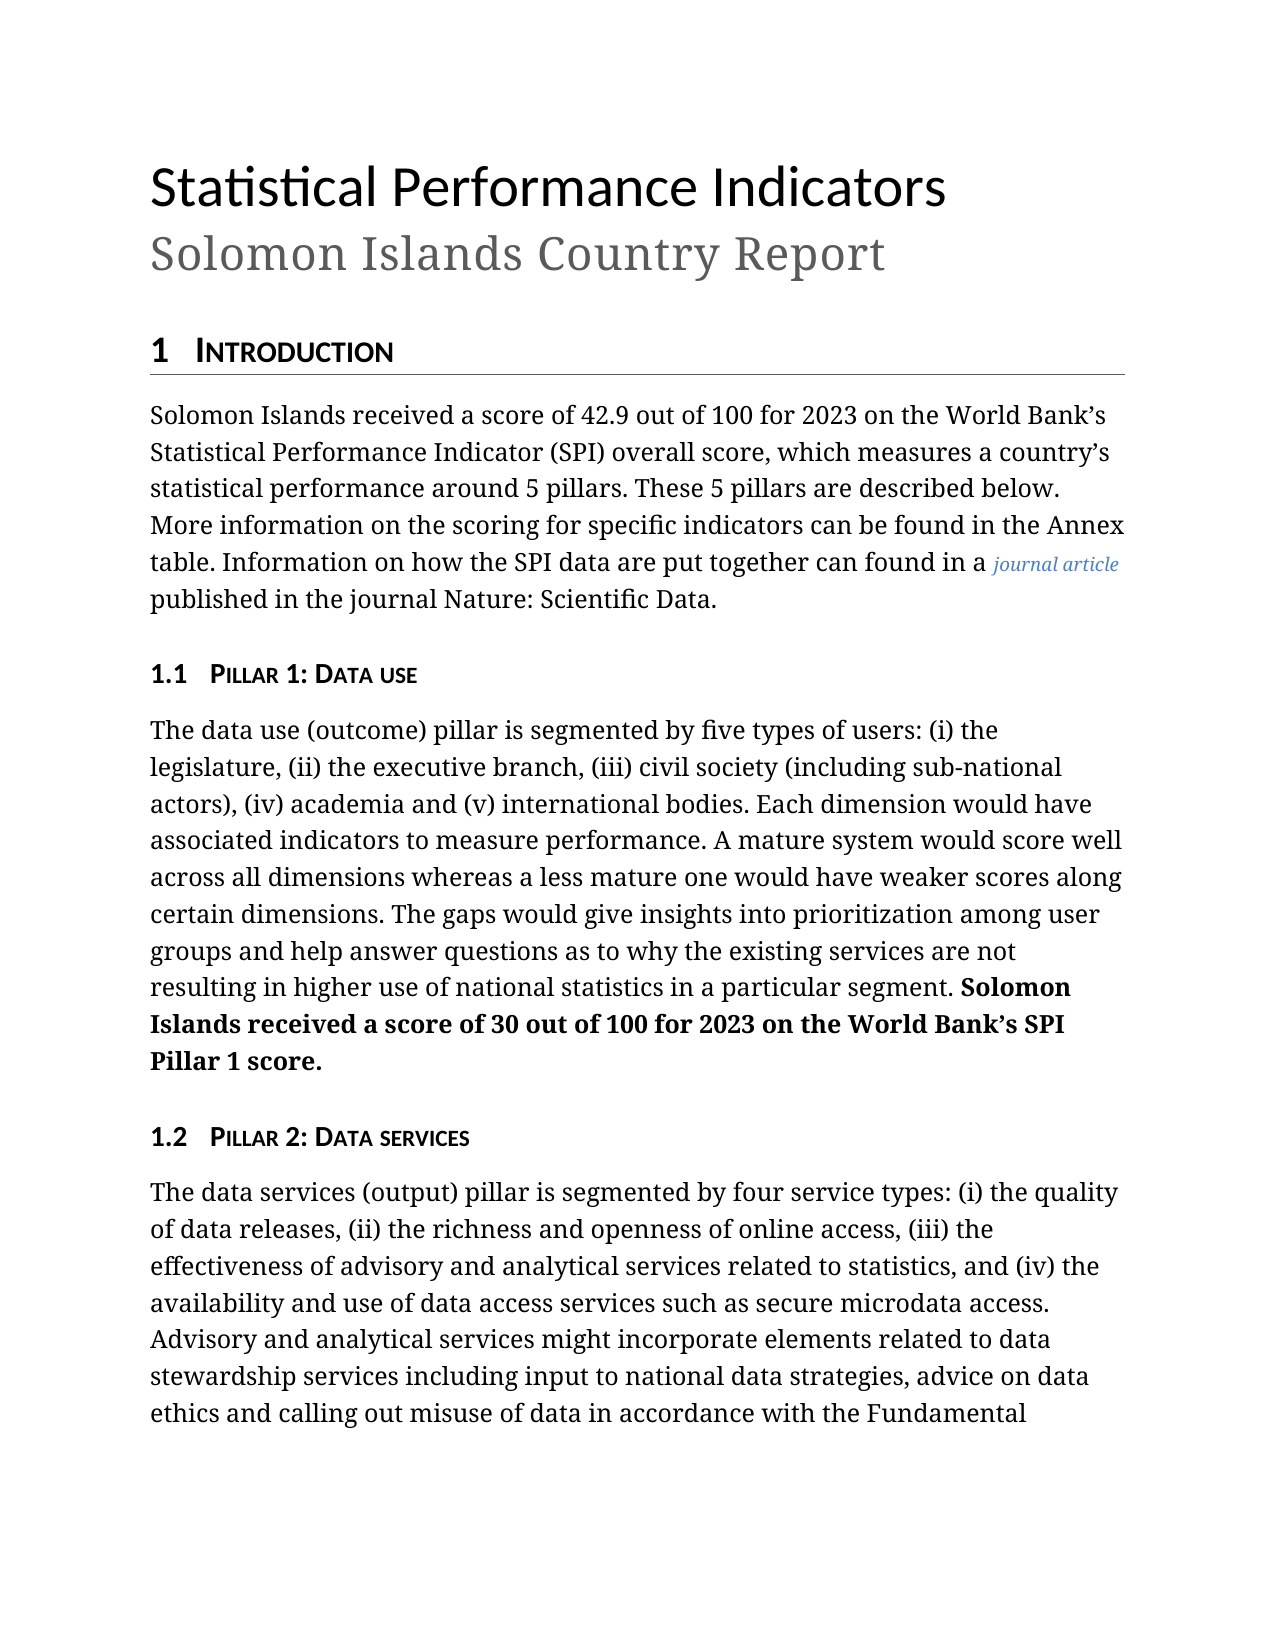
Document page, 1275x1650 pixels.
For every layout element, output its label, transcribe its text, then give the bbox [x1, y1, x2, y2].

subtitle Pillar 2: Data services [150, 1118, 1125, 1153]
subtitle Pillar 1: Data use [150, 656, 1125, 691]
title Statistical Performance Indicators [150, 150, 1125, 221]
subtitle Solomon Islands Country Report [150, 221, 1125, 284]
text Solomon Islands received a score of 42.9 out of 100 for 2023 on the World Bank’s Statistical Performance Indicator (SPI) overall score, which measures a country’s statistical performance around 5 pillars. These 5 pillars are described below. More information on the scoring for specific indicators can be found in the Annex table. Information on how the SPI data are put together can found in a journal article published in the journal Nature: Scientific Data. [150, 397, 1125, 615]
text The data use (outcome) pillar is segmented by five types of users: (i) the legislature, (ii) the executive branch, (iii) civil society (including sub-national actors), (iv) academia and (v) international bodies. Each dimension would have associated indicators to measure performance. A mature system would score well across all dimensions whereas a less mature one would have weaker scores along certain dimensions. The gaps would give insights into prioritization among user groups and help answer questions as to why the existing services are not resulting in higher use of national statistics in a particular segment. Solomon Islands received a score of 30 out of 100 for 2023 on the World Bank’s SPI Pillar 1 score. [150, 713, 1125, 1078]
subtitle Introduction [150, 326, 1125, 374]
